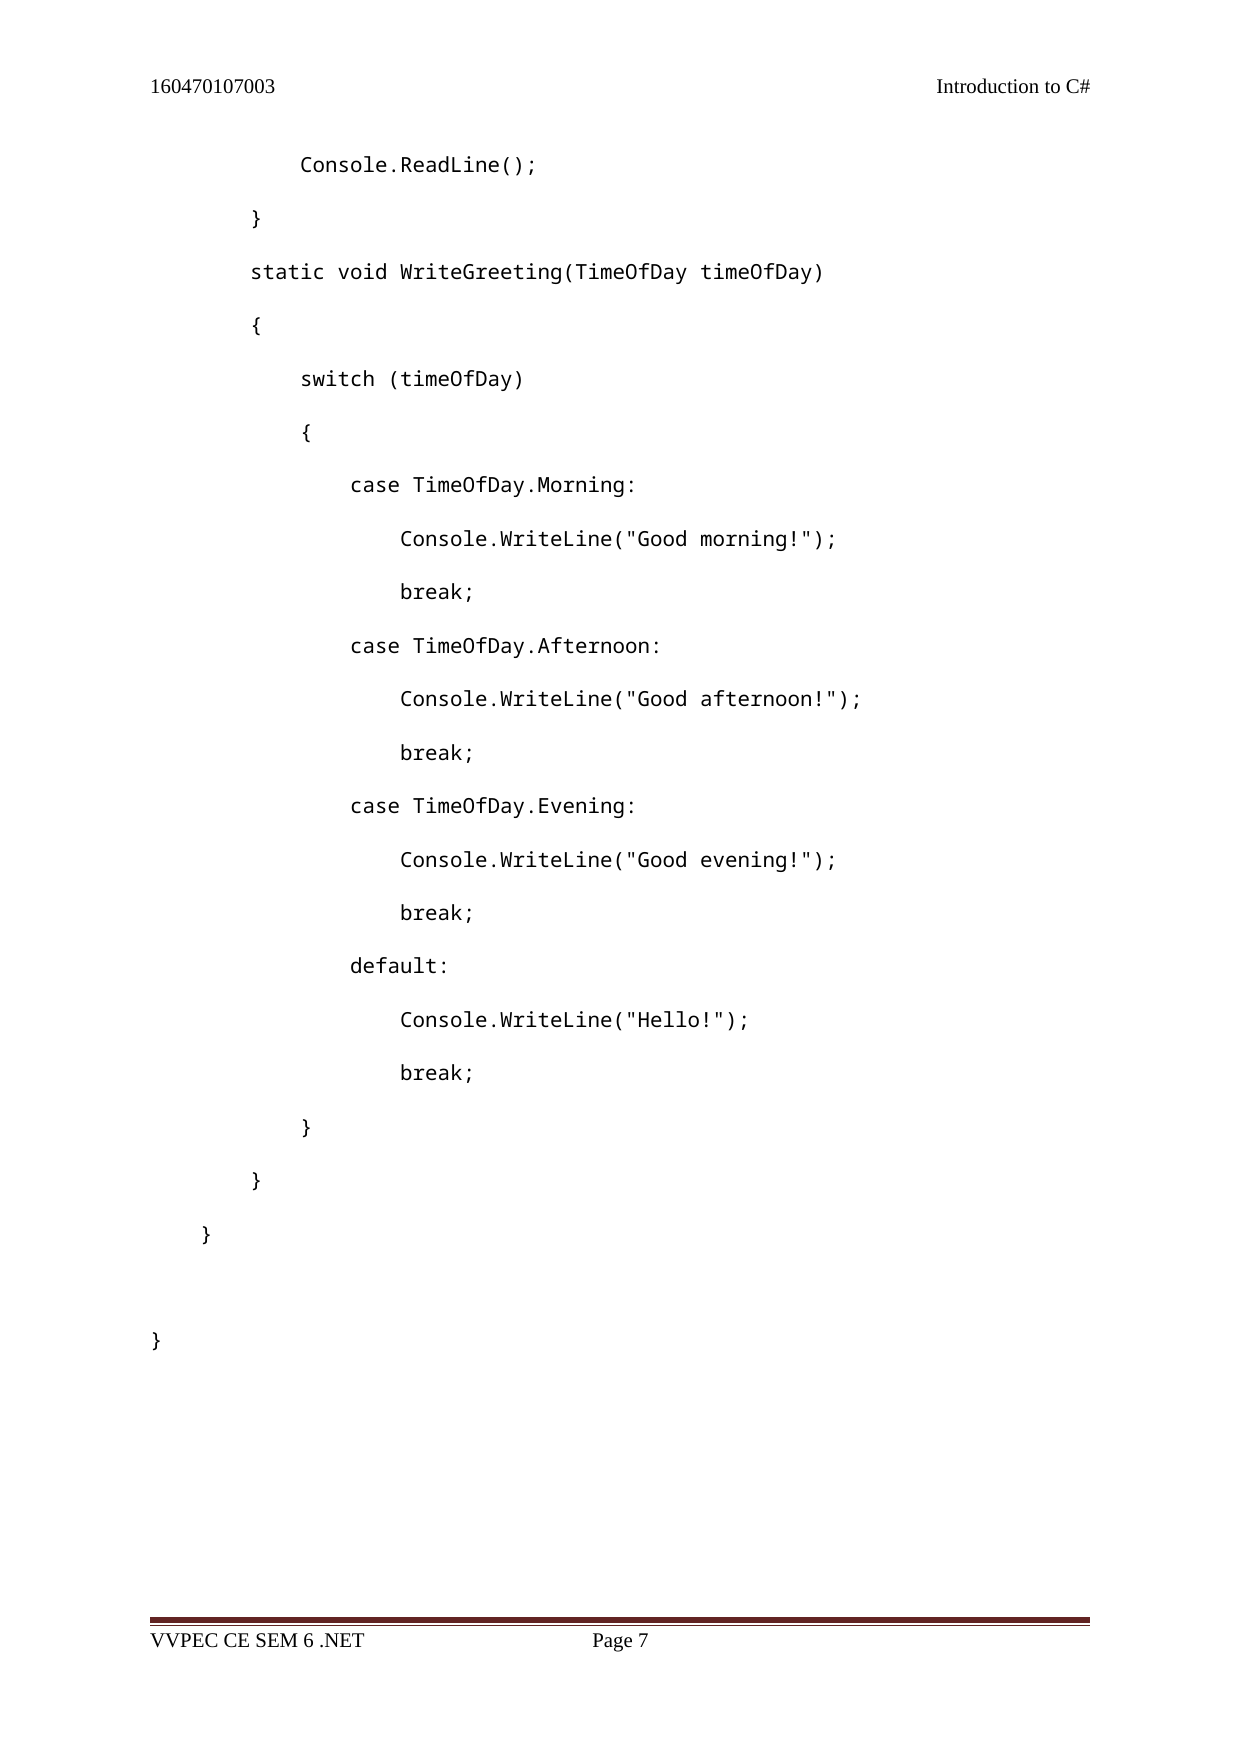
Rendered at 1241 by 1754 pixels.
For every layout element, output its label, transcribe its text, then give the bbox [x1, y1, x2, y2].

text Console.WriteLine("Good evening!"); [150, 845, 1090, 873]
text { [150, 310, 1090, 339]
text } [150, 1112, 1090, 1140]
text } [150, 1325, 1090, 1354]
text break; [150, 738, 1090, 766]
text break; [150, 577, 1090, 606]
text default: [150, 952, 1090, 980]
text Console.WriteLine("Hello!"); [150, 1005, 1090, 1033]
text break; [150, 1058, 1090, 1087]
text case TimeOfDay.Evening: [150, 791, 1090, 820]
text case TimeOfDay.Morning: [150, 471, 1090, 499]
text Console.WriteLine("Good afternoon!"); [150, 684, 1090, 713]
text Console.ReadLine(); [150, 150, 1090, 178]
text switch (timeOfDay) [150, 364, 1090, 392]
text break; [150, 898, 1090, 927]
text } [150, 1165, 1090, 1194]
text case TimeOfDay.Afternoon: [150, 631, 1090, 659]
text { [150, 417, 1090, 446]
text static void WriteGreeting(TimeOfDay timeOfDay) [150, 257, 1090, 285]
text } [150, 203, 1090, 232]
text } [150, 1219, 1090, 1247]
text Console.WriteLine("Good morning!"); [150, 524, 1090, 552]
